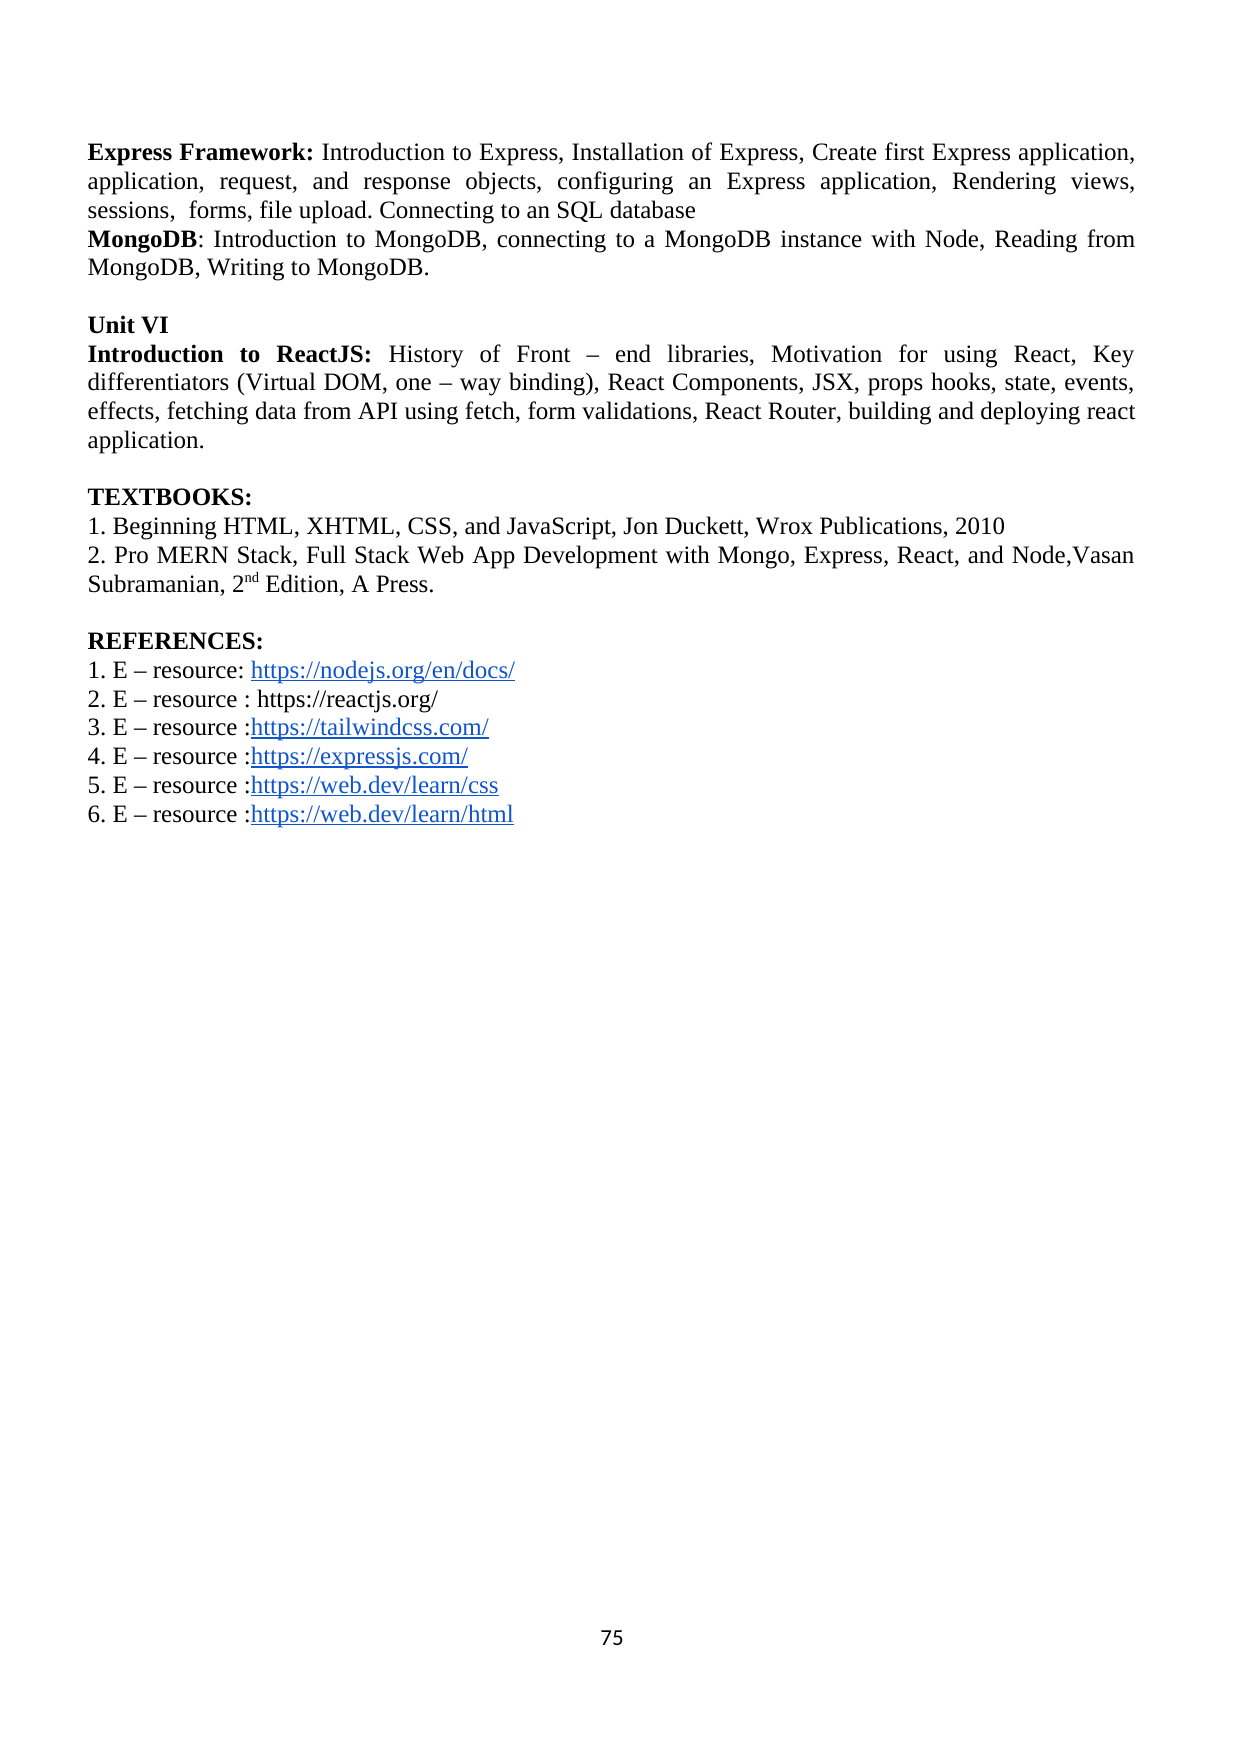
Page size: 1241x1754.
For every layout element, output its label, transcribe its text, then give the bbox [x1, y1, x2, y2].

text REFERENCES: [87, 626, 1136, 655]
text TEXTBOOKS: [87, 482, 1136, 511]
text Express Framework: Introduction to Express, Installation of Express, Create first Express application, application, request, and response objects, configuring an Express application, Rendering views, sessions, forms, file upload. Connecting to an SQL database [87, 137, 1136, 224]
text 1. Beginning HTML, XHTML, CSS, and JavaScript, Jon Duckett, Wrox Publications, 2010 [87, 511, 1136, 540]
text Unit VI [87, 310, 1136, 339]
text 6. E – resource :https://web.dev/learn/html [87, 799, 1136, 827]
text 3. E – resource :https://tailwindcss.com/ [87, 712, 1136, 741]
text 1. E – resource: https://nodejs.org/en/docs/ [87, 655, 1136, 684]
text Introduction to ReactJS: History of Front – end libraries, Motivation for using React, Key differentiators (Virtual DOM, one – way binding), React Components, JSX, props hooks, state, events, effects, fetching data from API using fetch, form validations, React Router, building and deploying react application. [87, 339, 1136, 454]
text 2. E – resource : https://reactjs.org/ [87, 684, 1136, 712]
text 2. Pro MERN Stack, Full Stack Web App Development with Mongo, Express, React, and Node,Vasan Subramanian, 2nd Edition, A Press. [87, 540, 1136, 597]
text 5. E – resource :https://web.dev/learn/css [87, 770, 1136, 799]
text MongoDB: Introduction to MongoDB, connecting to a MongoDB instance with Node, Reading from MongoDB, Writing to MongoDB. [87, 224, 1136, 281]
text 4. E – resource :https://expressjs.com/ [87, 741, 1136, 770]
